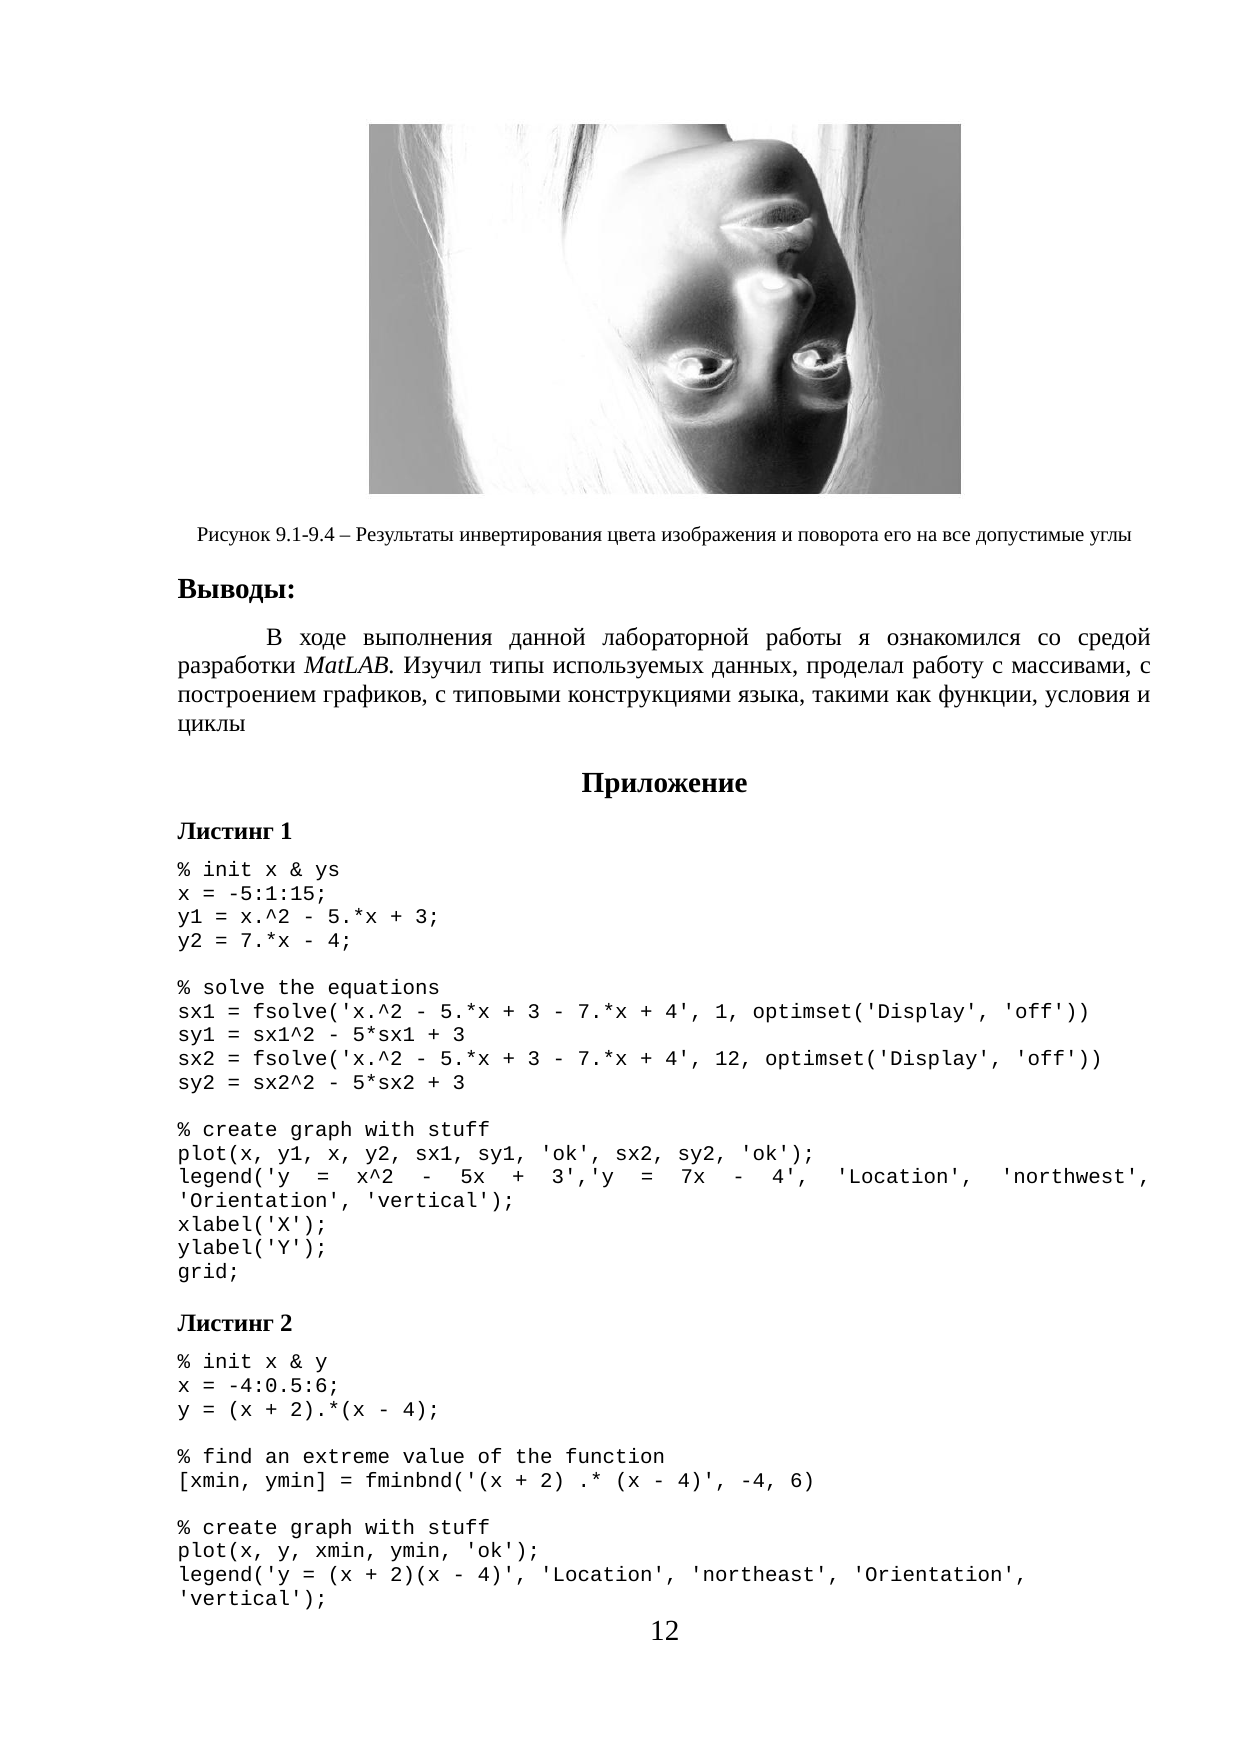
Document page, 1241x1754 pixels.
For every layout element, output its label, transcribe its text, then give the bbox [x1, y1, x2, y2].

text sy2 = sx2^2 - 5*sx2 + 3 [177, 1072, 1152, 1095]
picture [361, 118, 967, 506]
text % solve the equations [177, 977, 1152, 1001]
text Листинг 1 [177, 816, 1152, 844]
text y = (x + 2).*(x - 4); [177, 1399, 1152, 1422]
text legend('y = (x + 2)(x - 4)', 'Location', 'northeast', 'Orientation', 'vertical'); [177, 1564, 1152, 1611]
text grid; [177, 1261, 1152, 1284]
text ylabel('Y'); [177, 1237, 1152, 1261]
text Приложение [177, 766, 1152, 799]
text xlabel('X'); [177, 1214, 1152, 1237]
text plot(x, y, xmin, ymin, 'ok'); [177, 1541, 1152, 1564]
text y1 = x.^2 - 5.*x + 3; [177, 906, 1152, 930]
text % find an extreme value of the function [177, 1446, 1152, 1469]
text В ходе выполнения данной лабораторной работы я ознакомился со средой разработки MatLAB. Изучил типы используемых данных, проделал работу с массивами, с построением графиков, с типовыми конструкциями языка, такими как функции, условия и циклы [177, 622, 1152, 737]
text sx1 = fsolve('x.^2 - 5.*x + 3 - 7.*x + 4', 1, optimset('Display', 'off')) [177, 1001, 1152, 1024]
text y2 = 7.*x - 4; [177, 930, 1152, 953]
text % init x & y [177, 1351, 1152, 1375]
text sx2 = fsolve('x.^2 - 5.*x + 3 - 7.*x + 4', 12, optimset('Display', 'off')) [177, 1048, 1152, 1072]
text x = -5:1:15; [177, 883, 1152, 906]
text plot(x, y1, x, y2, sx1, sy1, 'ok', sx2, sy2, 'ok'); [177, 1143, 1152, 1166]
text x = -4:0.5:6; [177, 1375, 1152, 1399]
text legend('y = x^2 - 5x + 3','y = 7x - 4', 'Location', 'northwest', 'Orientation', 'vertical'); [177, 1166, 1152, 1214]
text [xmin, ymin] = fminbnd('(x + 2) .* (x - 4)', -4, 6) [177, 1469, 1152, 1493]
text Листинг 2 [177, 1308, 1152, 1337]
text sy1 = sx1^2 - 5*sx1 + 3 [177, 1024, 1152, 1048]
text % create graph with stuff [177, 1517, 1152, 1541]
text % init x & ys [177, 859, 1152, 883]
text Рисунок 9.1-9.4 – Результаты инвертирования цвета изображения и поворота его на все допустимые углы [177, 522, 1152, 546]
text Выводы: [177, 571, 1152, 605]
text % create graph with stuff [177, 1119, 1152, 1143]
